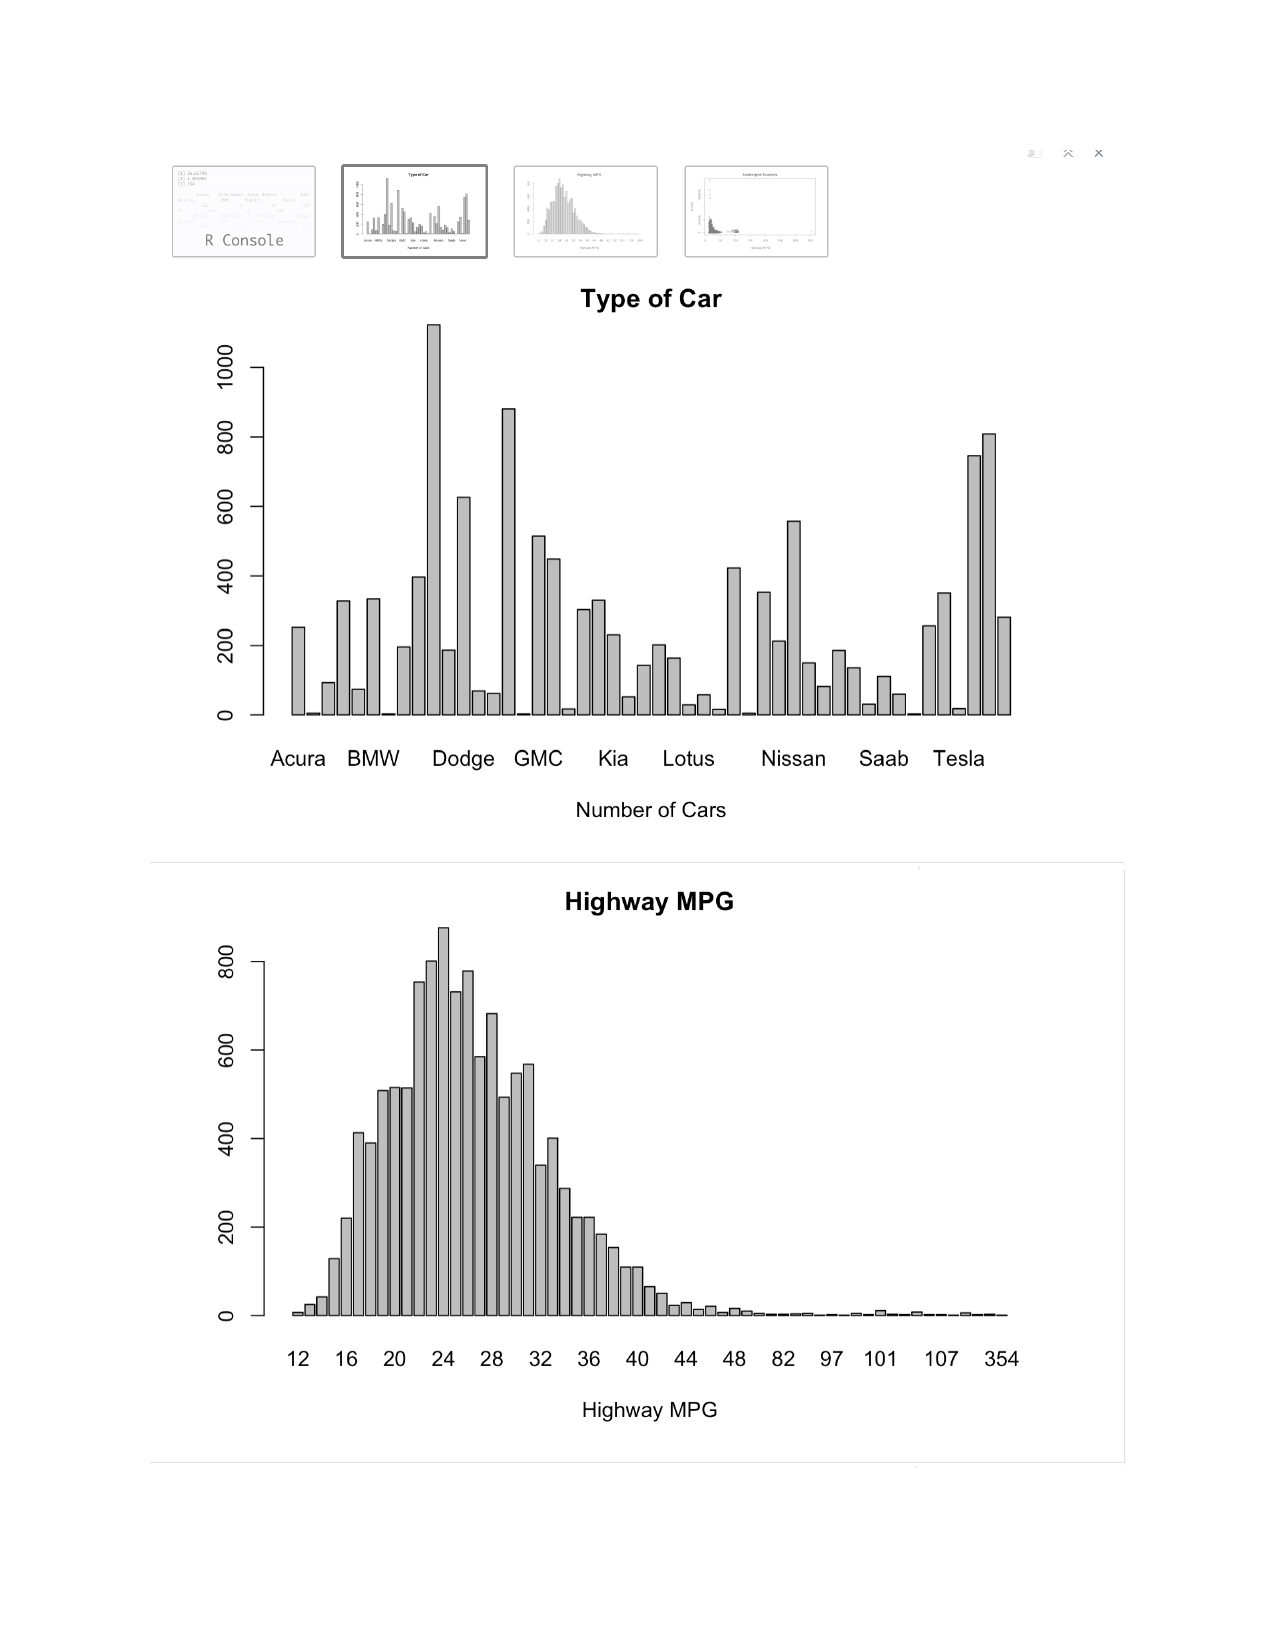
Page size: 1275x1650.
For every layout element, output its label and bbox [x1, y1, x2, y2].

picture [150, 150, 1125, 1468]
